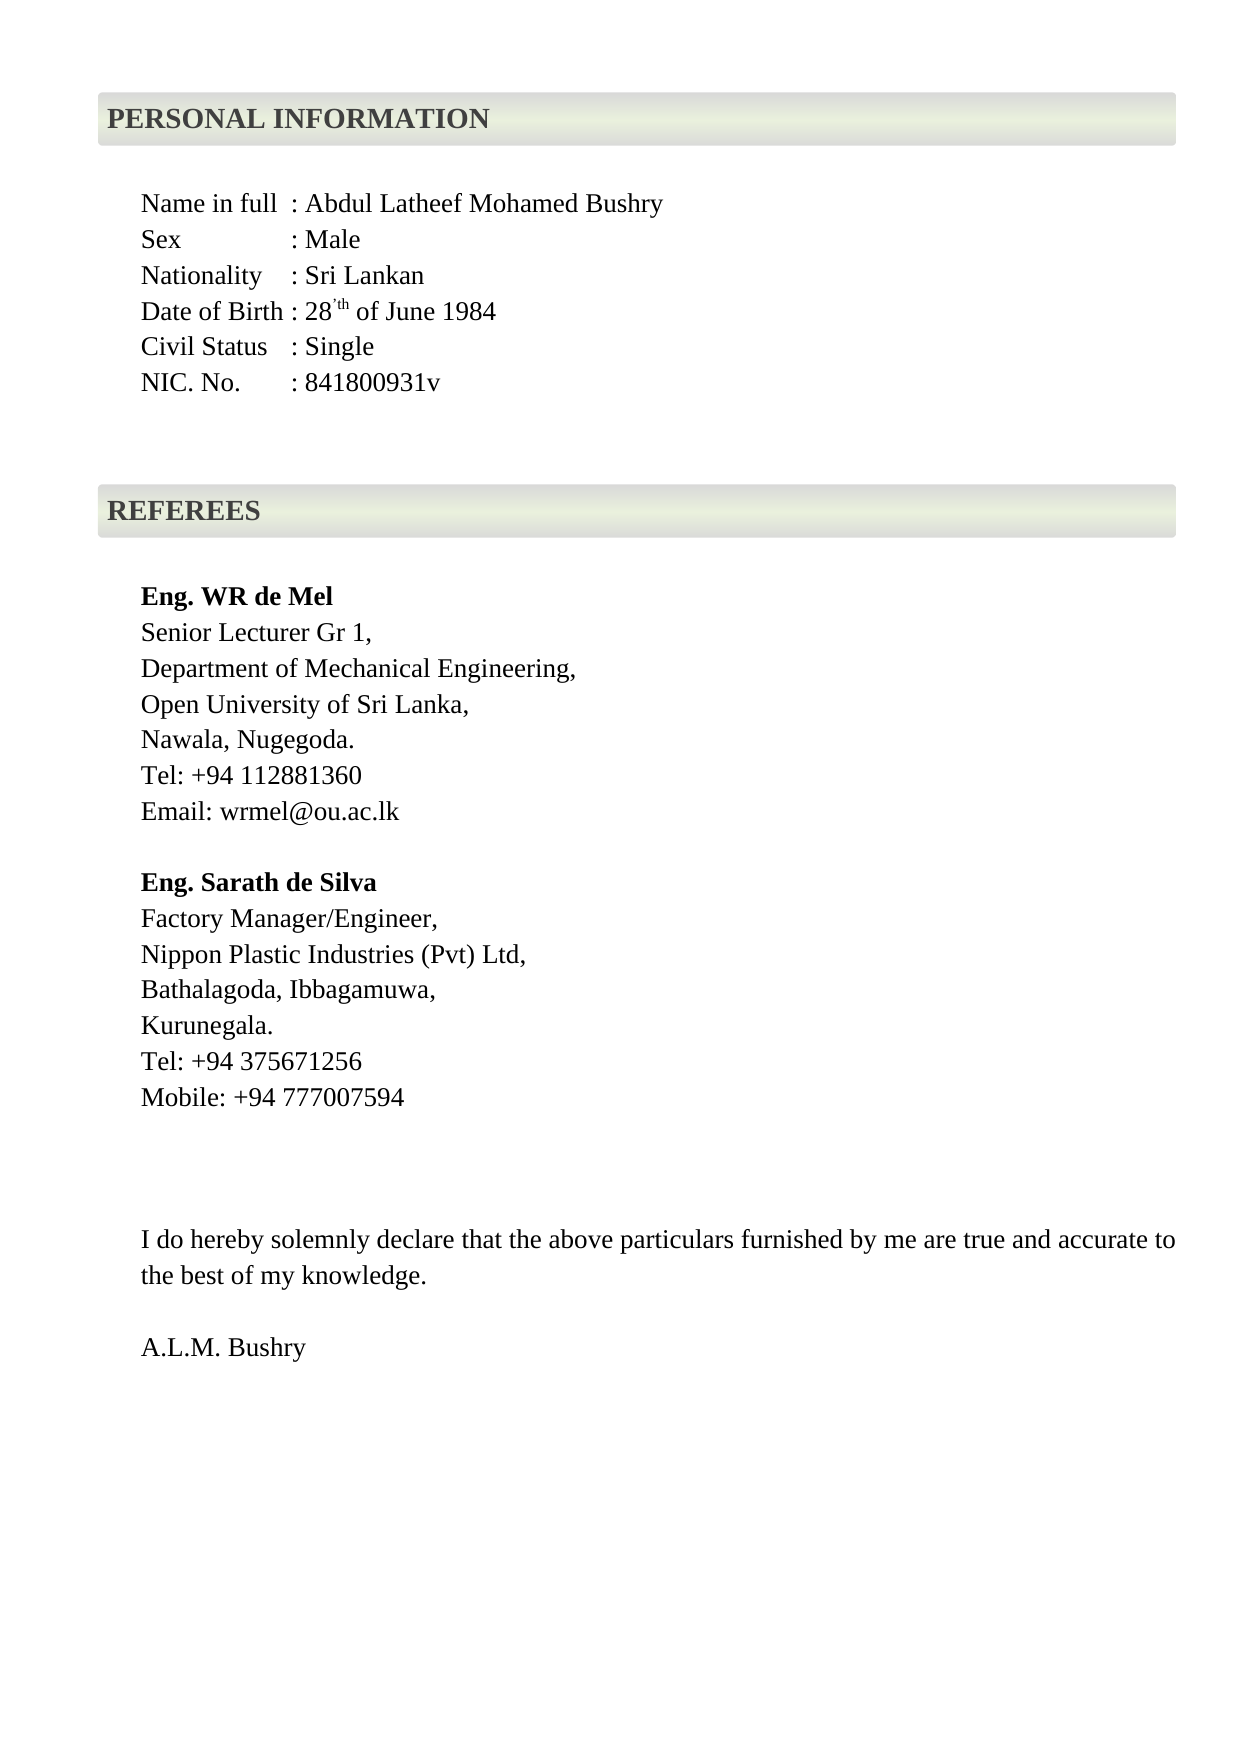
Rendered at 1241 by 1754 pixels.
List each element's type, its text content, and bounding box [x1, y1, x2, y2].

text Nationality : Sri Lankan [141, 259, 1180, 290]
text Date of Birth : 28’th of June 1984 [141, 295, 1180, 326]
text Department of Mechanical Engineering, [141, 652, 1180, 683]
text Email: wrmel@ou.ac.lk [141, 795, 1180, 826]
text NIC. No. : 841800931v [141, 366, 1180, 397]
text I do hereby solemnly declare that the above particulars furnished by me are true and accurate to the best of my knowledge. [141, 1224, 1180, 1291]
text Kurunegala. [141, 1009, 1180, 1040]
text Open University of Sri Lanka, [141, 688, 1180, 719]
text A.L.M. Bushry [141, 1331, 1180, 1362]
text Tel: +94 112881360 [141, 759, 1180, 790]
text Tel: +94 375671256 [141, 1045, 1180, 1076]
text Name in full : Abdul Latheef Mohamed Bushry [141, 187, 1180, 219]
text Nippon Plastic Industries (Pvt) Ltd, [141, 938, 1180, 969]
text Mobile: +94 777007594 [141, 1081, 1180, 1112]
text Eng. Sarath de Silva [141, 866, 1180, 897]
text Eng. WR de Mel [141, 581, 1180, 612]
text Bathalagoda, Ibbagamuwa, [141, 973, 1180, 1005]
text Factory Manager/Engineer, [141, 902, 1180, 933]
text Civil Status : Single [141, 330, 1180, 362]
text Senior Lecturer Gr 1, [141, 616, 1180, 647]
text Nawala, Nugegoda. [141, 723, 1180, 754]
text Sex : Male [141, 223, 1180, 254]
